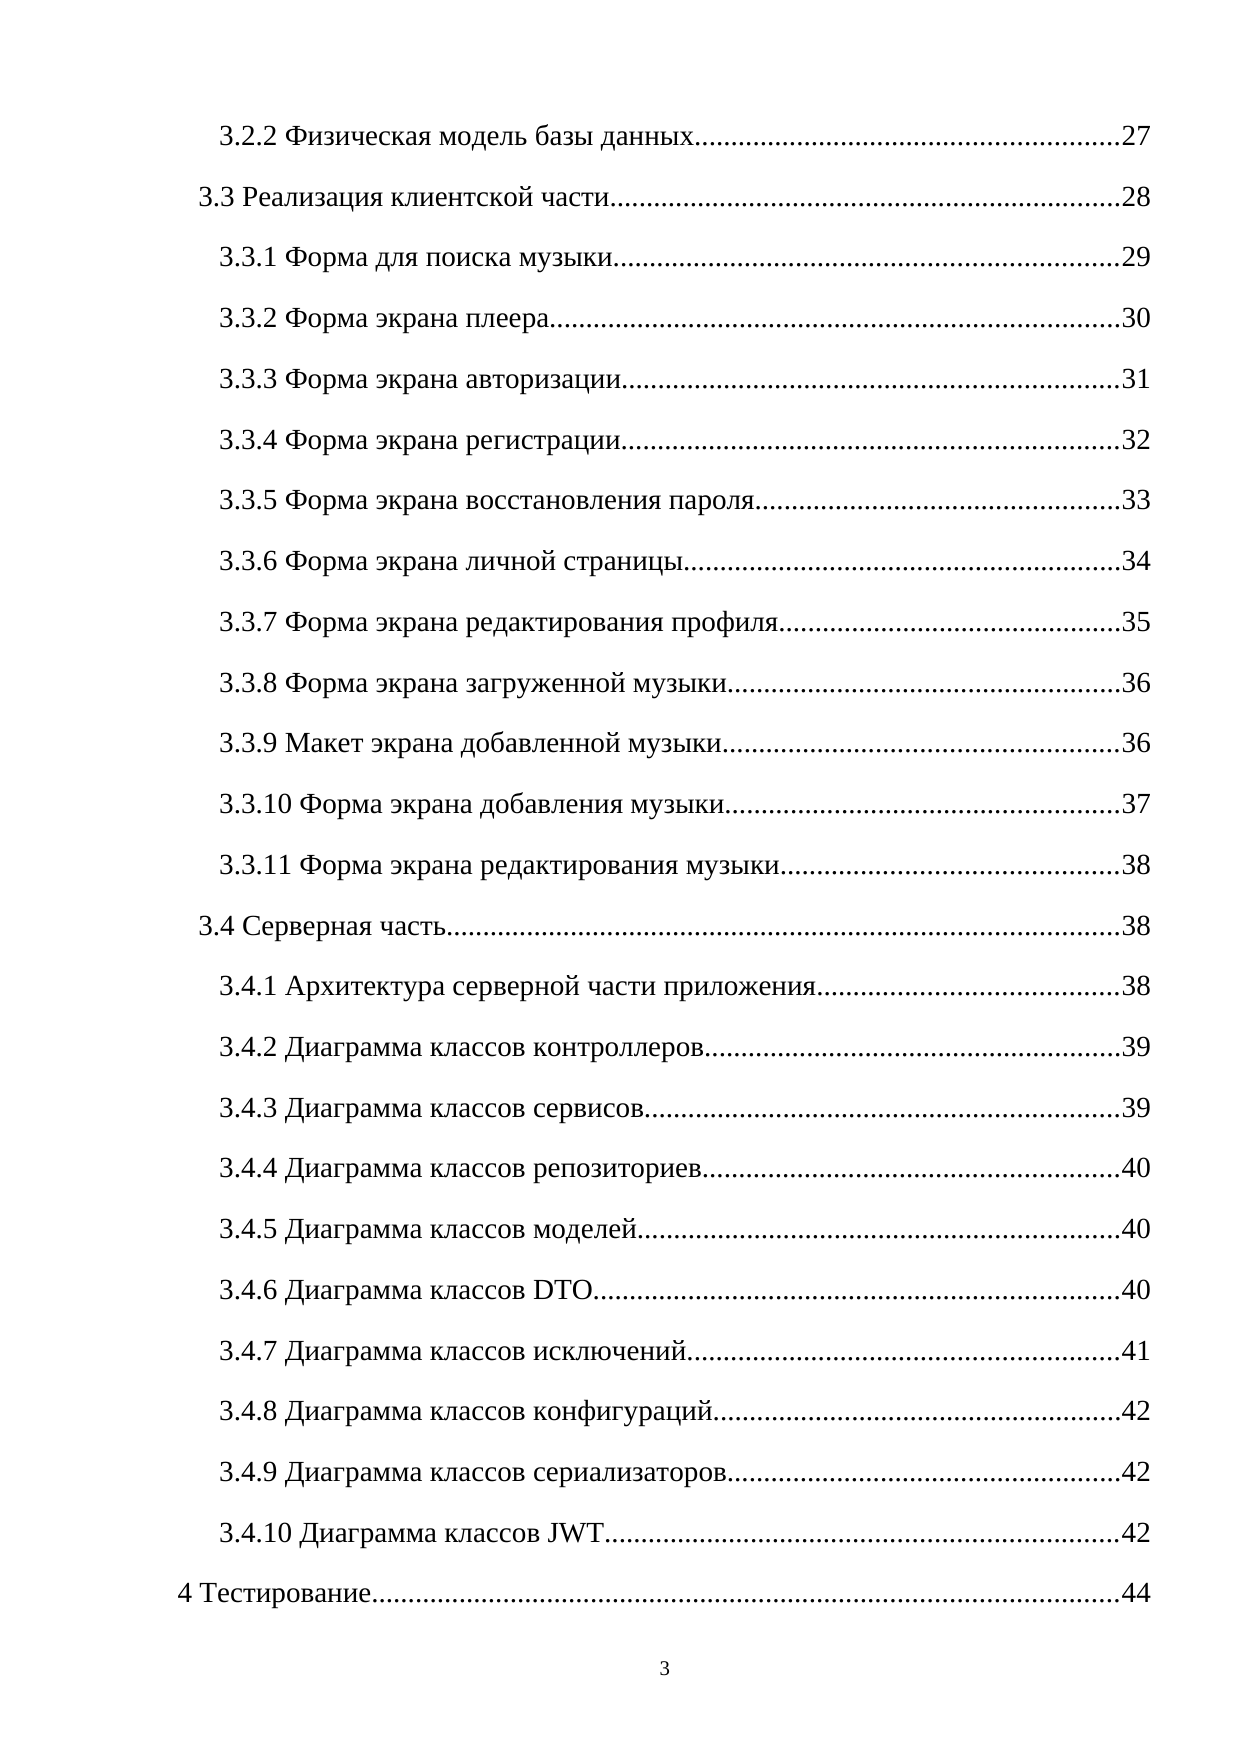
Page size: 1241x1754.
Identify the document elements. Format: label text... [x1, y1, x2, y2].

text 3.4.7 Диаграмма классов исключений 41 [219, 1333, 1152, 1366]
text 3.3.5 Форма экрана восстановления пароля 33 [219, 482, 1152, 516]
text 3.2.2 Физическая модель базы данных 27 [219, 118, 1152, 152]
text 3.3.1 Форма для поиска музыки 29 [219, 239, 1152, 273]
text 3.3.3 Форма экрана авторизации 31 [219, 361, 1152, 394]
text 3.4.2 Диаграмма классов контроллеров 39 [219, 1029, 1152, 1063]
text 3.3.11 Форма экрана редактирования музыки 38 [219, 847, 1152, 880]
text 3.3.2 Форма экрана плеера 30 [219, 300, 1152, 334]
text 3.4.4 Диаграмма классов репозиториев 40 [219, 1151, 1152, 1184]
text 3.3 Реализация клиентской части 28 [198, 179, 1152, 212]
text 3.3.4 Форма экрана регистрации 32 [219, 422, 1152, 455]
text 3.3.7 Форма экрана редактирования профиля 35 [219, 604, 1152, 637]
text 3.4.3 Диаграмма классов сервисов 39 [219, 1090, 1152, 1123]
text 3.4.8 Диаграмма классов конфигураций 42 [219, 1393, 1152, 1427]
text 3.4.5 Диаграмма классов моделей 40 [219, 1211, 1152, 1245]
text 3.3.8 Форма экрана загруженной музыки 36 [219, 665, 1152, 698]
text 3.4.9 Диаграмма классов сериализаторов 42 [219, 1454, 1152, 1488]
text 3.3.6 Форма экрана личной страницы 34 [219, 543, 1152, 577]
text 3.4.6 Диаграмма классов DTO 40 [219, 1272, 1152, 1306]
text 3.4.1 Архитектура серверной части приложения 38 [219, 968, 1152, 1002]
text 3.4.10 Диаграмма классов JWT 42 [219, 1515, 1152, 1548]
text 3.3.10 Форма экрана добавления музыки 37 [219, 786, 1152, 820]
text 3.4 Серверная часть 38 [198, 908, 1152, 941]
text 3.3.9 Макет экрана добавленной музыки 36 [219, 725, 1152, 759]
text 4 Тестирование 44 [177, 1576, 1152, 1609]
